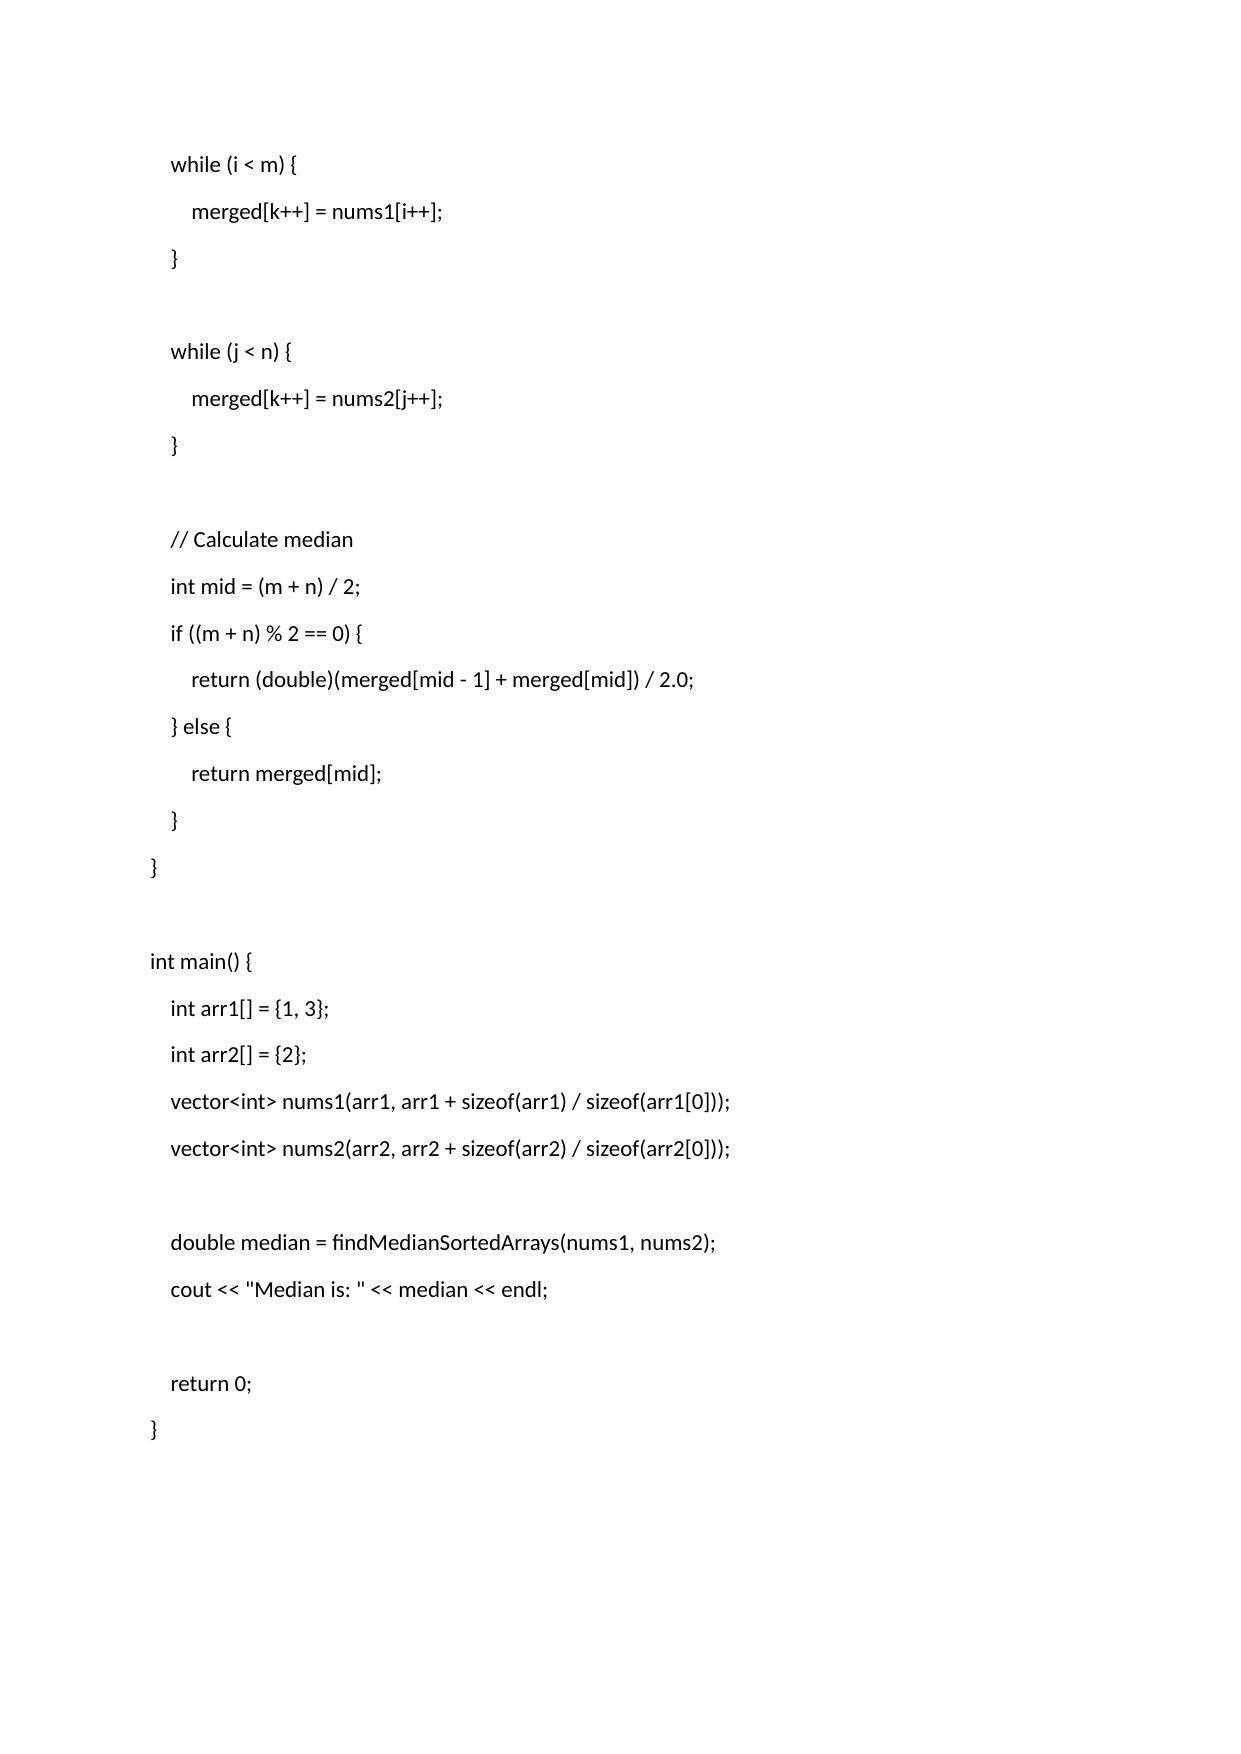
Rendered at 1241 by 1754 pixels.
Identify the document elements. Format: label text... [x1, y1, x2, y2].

text return 0; [150, 1369, 1090, 1397]
text cout << "Median is: " << median << endl; [150, 1275, 1090, 1303]
text double median = findMedianSortedArrays(nums1, nums2); [150, 1228, 1090, 1256]
text return (double)(merged[mid - 1] + merged[mid]) / 2.0; [150, 666, 1090, 694]
text merged[k++] = nums2[j++]; [150, 384, 1090, 412]
text return merged[mid]; [150, 759, 1090, 787]
text } [150, 806, 1090, 834]
text } [150, 244, 1090, 272]
text if ((m + n) % 2 == 0) { [150, 619, 1090, 647]
text int main() { [150, 947, 1090, 975]
text vector<int> nums2(arr2, arr2 + sizeof(arr2) / sizeof(arr2[0])); [150, 1134, 1090, 1162]
text while (j < n) { [150, 337, 1090, 366]
text } [150, 1416, 1090, 1444]
text while (i < m) { [150, 150, 1090, 178]
text } [150, 431, 1090, 459]
text } [150, 853, 1090, 881]
text int arr2[] = {2}; [150, 1041, 1090, 1069]
text vector<int> nums1(arr1, arr1 + sizeof(arr1) / sizeof(arr1[0])); [150, 1087, 1090, 1116]
text merged[k++] = nums1[i++]; [150, 197, 1090, 225]
text // Calculate median [150, 525, 1090, 553]
text } else { [150, 712, 1090, 741]
text int arr1[] = {1, 3}; [150, 994, 1090, 1022]
text int mid = (m + n) / 2; [150, 572, 1090, 600]
